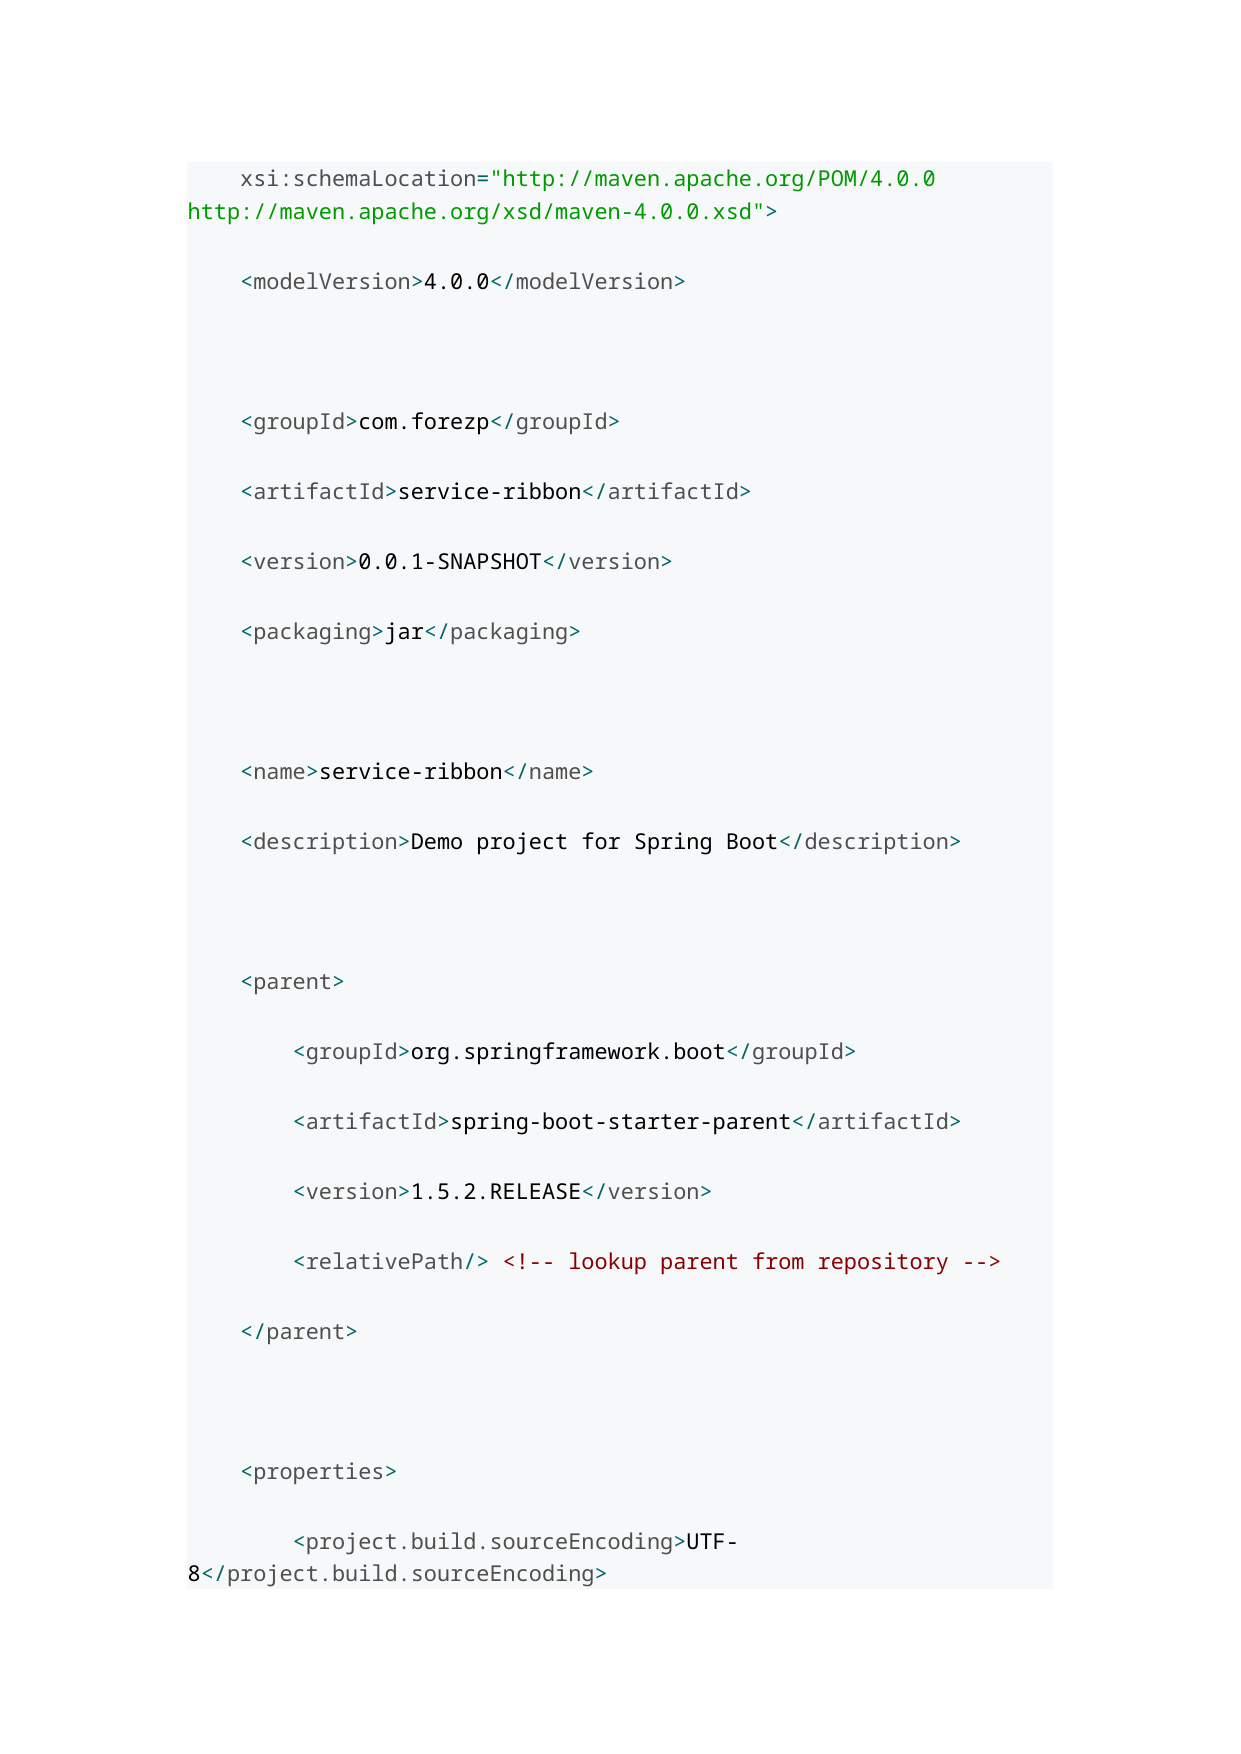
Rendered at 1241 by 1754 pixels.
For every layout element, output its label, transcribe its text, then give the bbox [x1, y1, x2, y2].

text <version>1.5.2.RELEASE</version> [187, 1174, 1053, 1207]
text xsi:schemaLocation="http://maven.apache.org/POM/4.0.0 http://maven.apache.org/xsd/maven-4.0.0.xsd"> [187, 162, 1053, 227]
text </parent> [187, 1314, 1053, 1347]
text <groupId>com.forezp</groupId> [187, 404, 1053, 437]
text <packaging>jar</packaging> [187, 614, 1053, 647]
text <parent> [187, 964, 1053, 997]
text <description>Demo project for Spring Boot</description> [187, 824, 1053, 857]
text <groupId>org.springframework.boot</groupId> [187, 1034, 1053, 1067]
text <project.build.sourceEncoding>UTF-8</project.build.sourceEncoding> [187, 1524, 1053, 1589]
text <modelVersion>4.0.0</modelVersion> [187, 264, 1053, 297]
text <artifactId>spring-boot-starter-parent</artifactId> [187, 1104, 1053, 1137]
text <artifactId>service-ribbon</artifactId> [187, 474, 1053, 507]
text <properties> [187, 1454, 1053, 1487]
text <name>service-ribbon</name> [187, 754, 1053, 787]
text <version>0.0.1-SNAPSHOT</version> [187, 544, 1053, 577]
text <relativePath/> <!-- lookup parent from repository --> [187, 1244, 1053, 1277]
